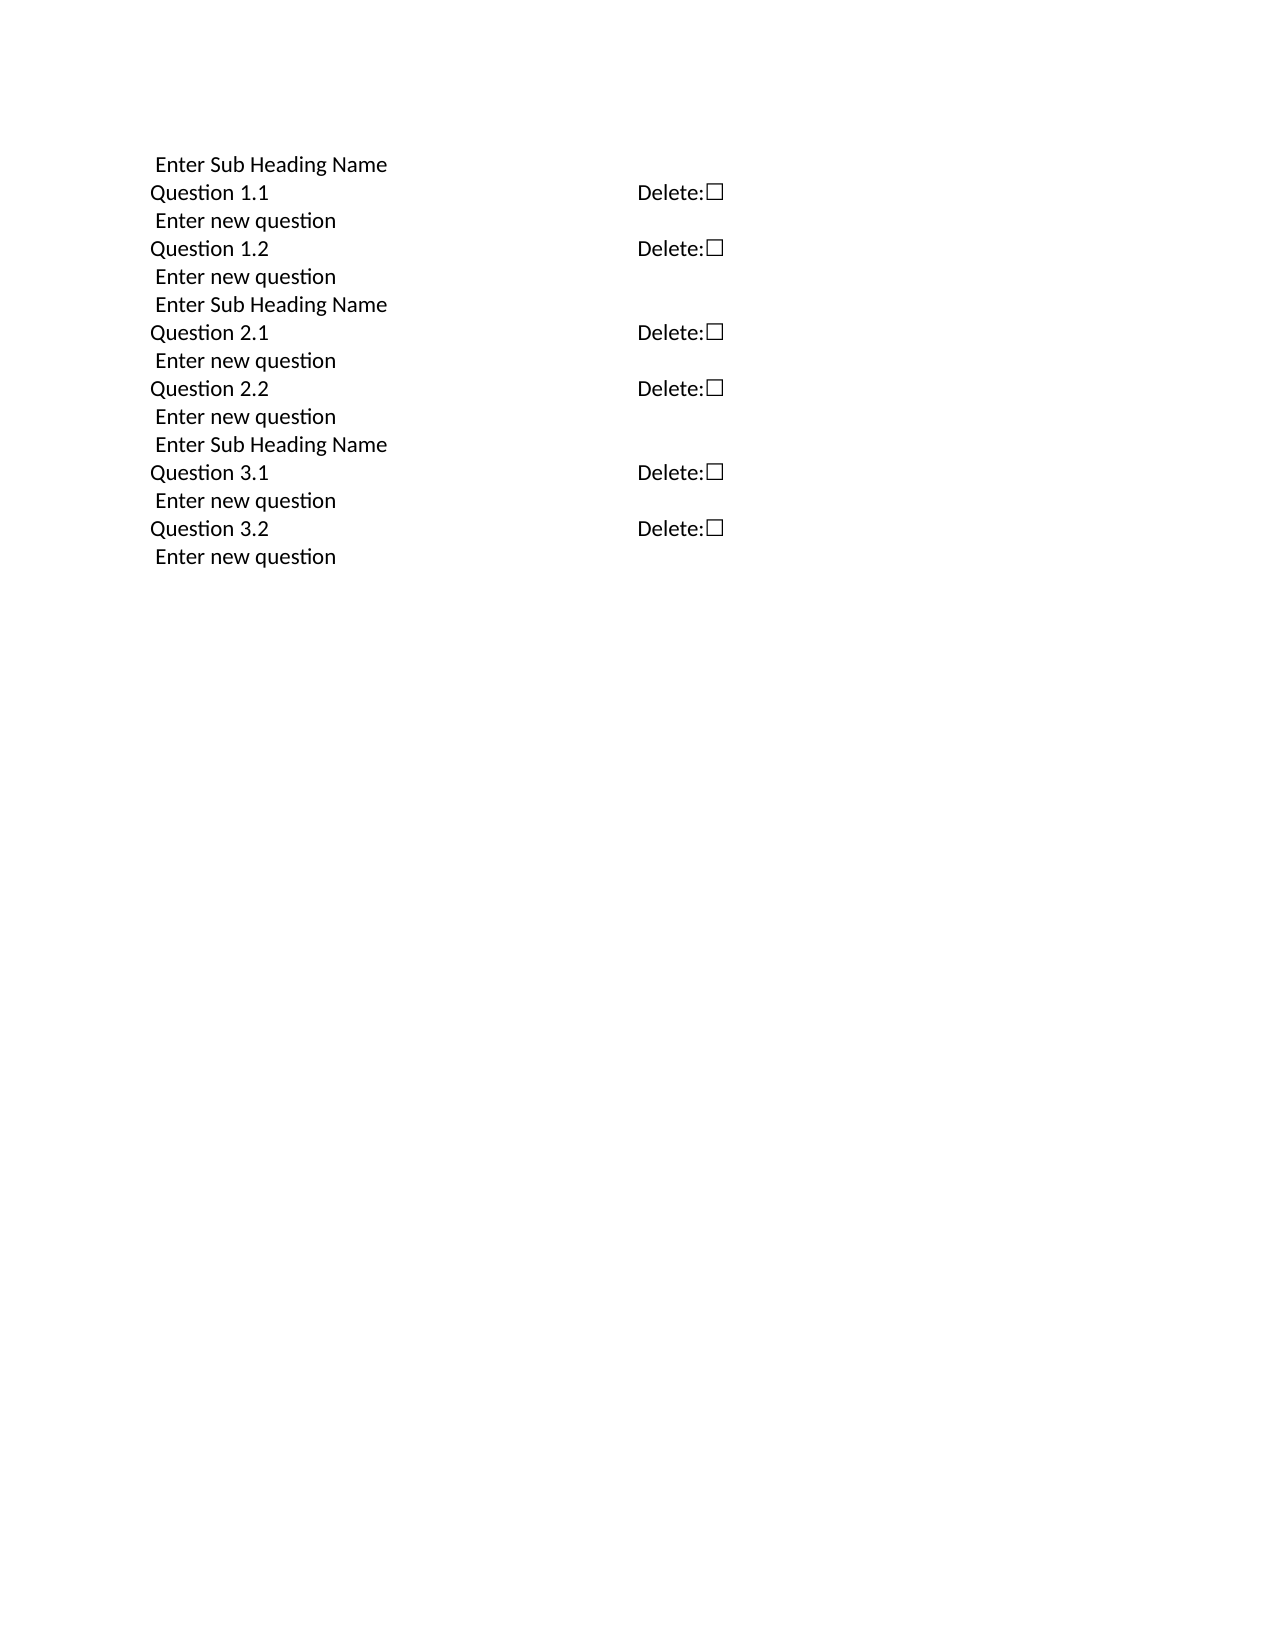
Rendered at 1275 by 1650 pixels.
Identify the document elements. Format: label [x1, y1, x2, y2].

table_header [139, 234, 626, 262]
table_header [139, 514, 626, 542]
table_header [626, 514, 1114, 542]
table_header [139, 458, 626, 486]
table_header [139, 318, 626, 346]
table_header [626, 234, 1114, 262]
table_header [139, 374, 626, 402]
table_header [626, 178, 1114, 206]
table_header [626, 318, 1114, 346]
table_header [139, 178, 626, 206]
table_header [626, 374, 1114, 402]
table_header [626, 458, 1114, 486]
